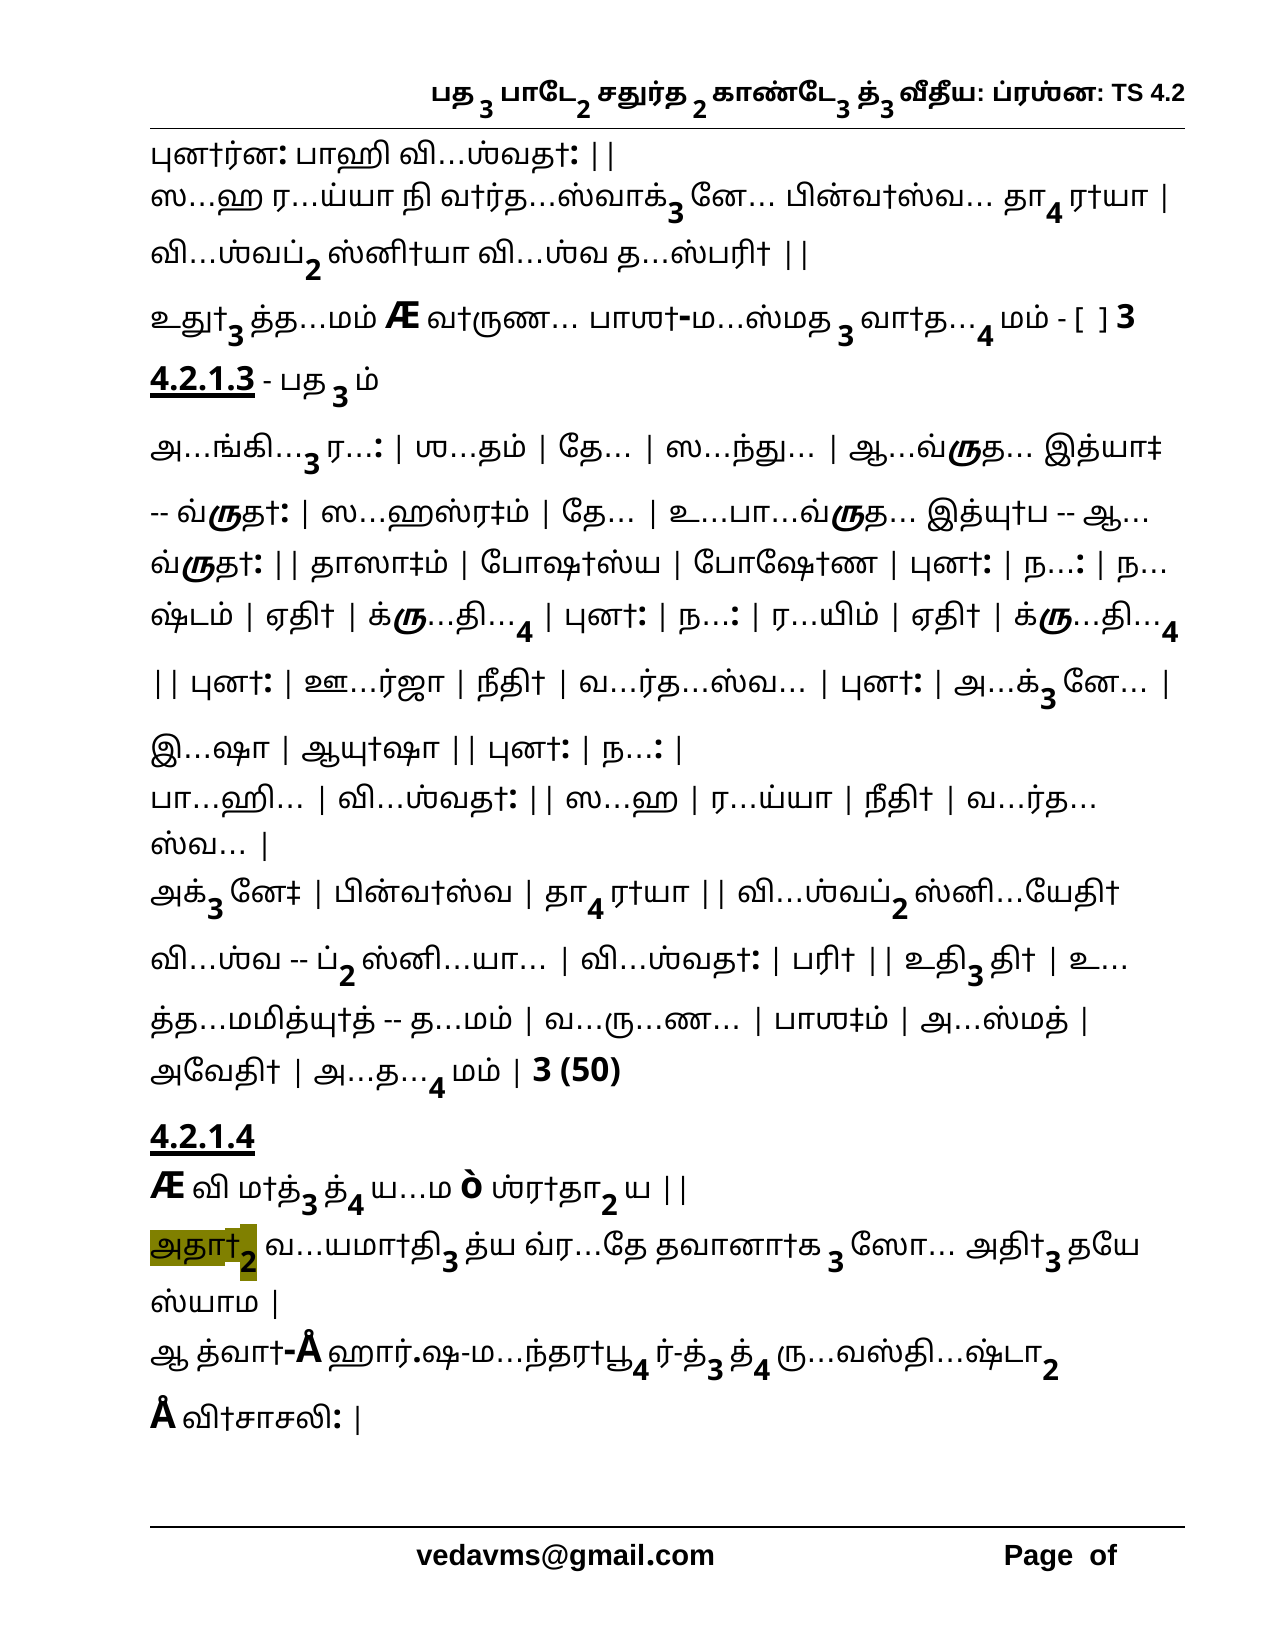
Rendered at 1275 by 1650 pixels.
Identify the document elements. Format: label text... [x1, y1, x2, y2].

text ஆ த்வா†-Åஹார்.ஷ-ம…ந்தர†பூ4ர்-த்3த்4ரு…வஸ்தி…ஷ்டா2 Åவி†சாசலி: | [150, 1323, 1185, 1439]
text உது†3த்த…மம் Æவ†ருண… பாஶ†-ம…ஸ்மத3வா†த…4மம் - [ ] 3 [150, 289, 1185, 354]
text Æவி ம†த்3த்4ய…மò ஶ்ர†தா2ய || [150, 1159, 1185, 1224]
text அ…ங்கி…3ர…: | ஶ…தம் | தே… | ஸ…ந்து… | ஆ…வ்ருத… இத்யா‡ -- வ்ருத†: | ஸ…ஹஸ்ர‡ம் | தே… | உ…பா…வ்ருத… இத்யு†ப -- ஆ…வ்ருத†: || தாஸா‡ம் | போஷ†ஸ்ய | போஷே†ண | புன†: | ந…: | ந…ஷ்டம் | ஏதி† | க்ரு…தி…4 | புன†: | ந…: | ர…யிம் | ஏதி† | க்ரு…தி…4 || புன†: | ஊ…ர்ஜா | நீதி† | வ…ர்த…ஸ்வ… | புன†: | அ…க்3னே… | இ…ஷா | ஆயு†ஷா || புன†: | ந…: | பா…ஹி… | வி…ஶ்வத†: || ஸ…ஹ | ர…ய்யா | நீதி† | வ…ர்த…ஸ்வ… | அக்3னே‡ | பின்வ†ஸ்வ | தா4ர†யா || வி…ஶ்வப்2ஸ்னி…யேதி† வி…ஶ்வ -- ப்2ஸ்னி…யா… | வி…ஶ்வத†: | பரி† || உதி3தி† | உ…த்த…மமித்யு†த் -- த…மம் | வ…ரு…ண… | பாஶ‡ம் | அ…ஸ்மத் | அவேதி† | அ…த…4மம் | 3 (50) [150, 422, 1185, 1107]
text அதா†2 வ…யமா†தி3த்ய வ்ர…தே தவானா†க3ஸோ… அதி†3தயே ஸ்யாம | [150, 1224, 1185, 1323]
text புன†ர்ன: பாஹி வி…ஶ்வத†: || ஸ…ஹ ர…ய்யா நி வ†ர்த…ஸ்வாக்3னே… பின்வ†ஸ்வ… தா4ர†யா | வி…ஶ்வப்2ஸ்னி†யா வி…ஶ்வ த…ஸ்பரி† || [150, 129, 1185, 289]
text 4.2.1.3 - பத3ம் [150, 354, 1185, 416]
text 4.2.1.4 [150, 1113, 1185, 1159]
